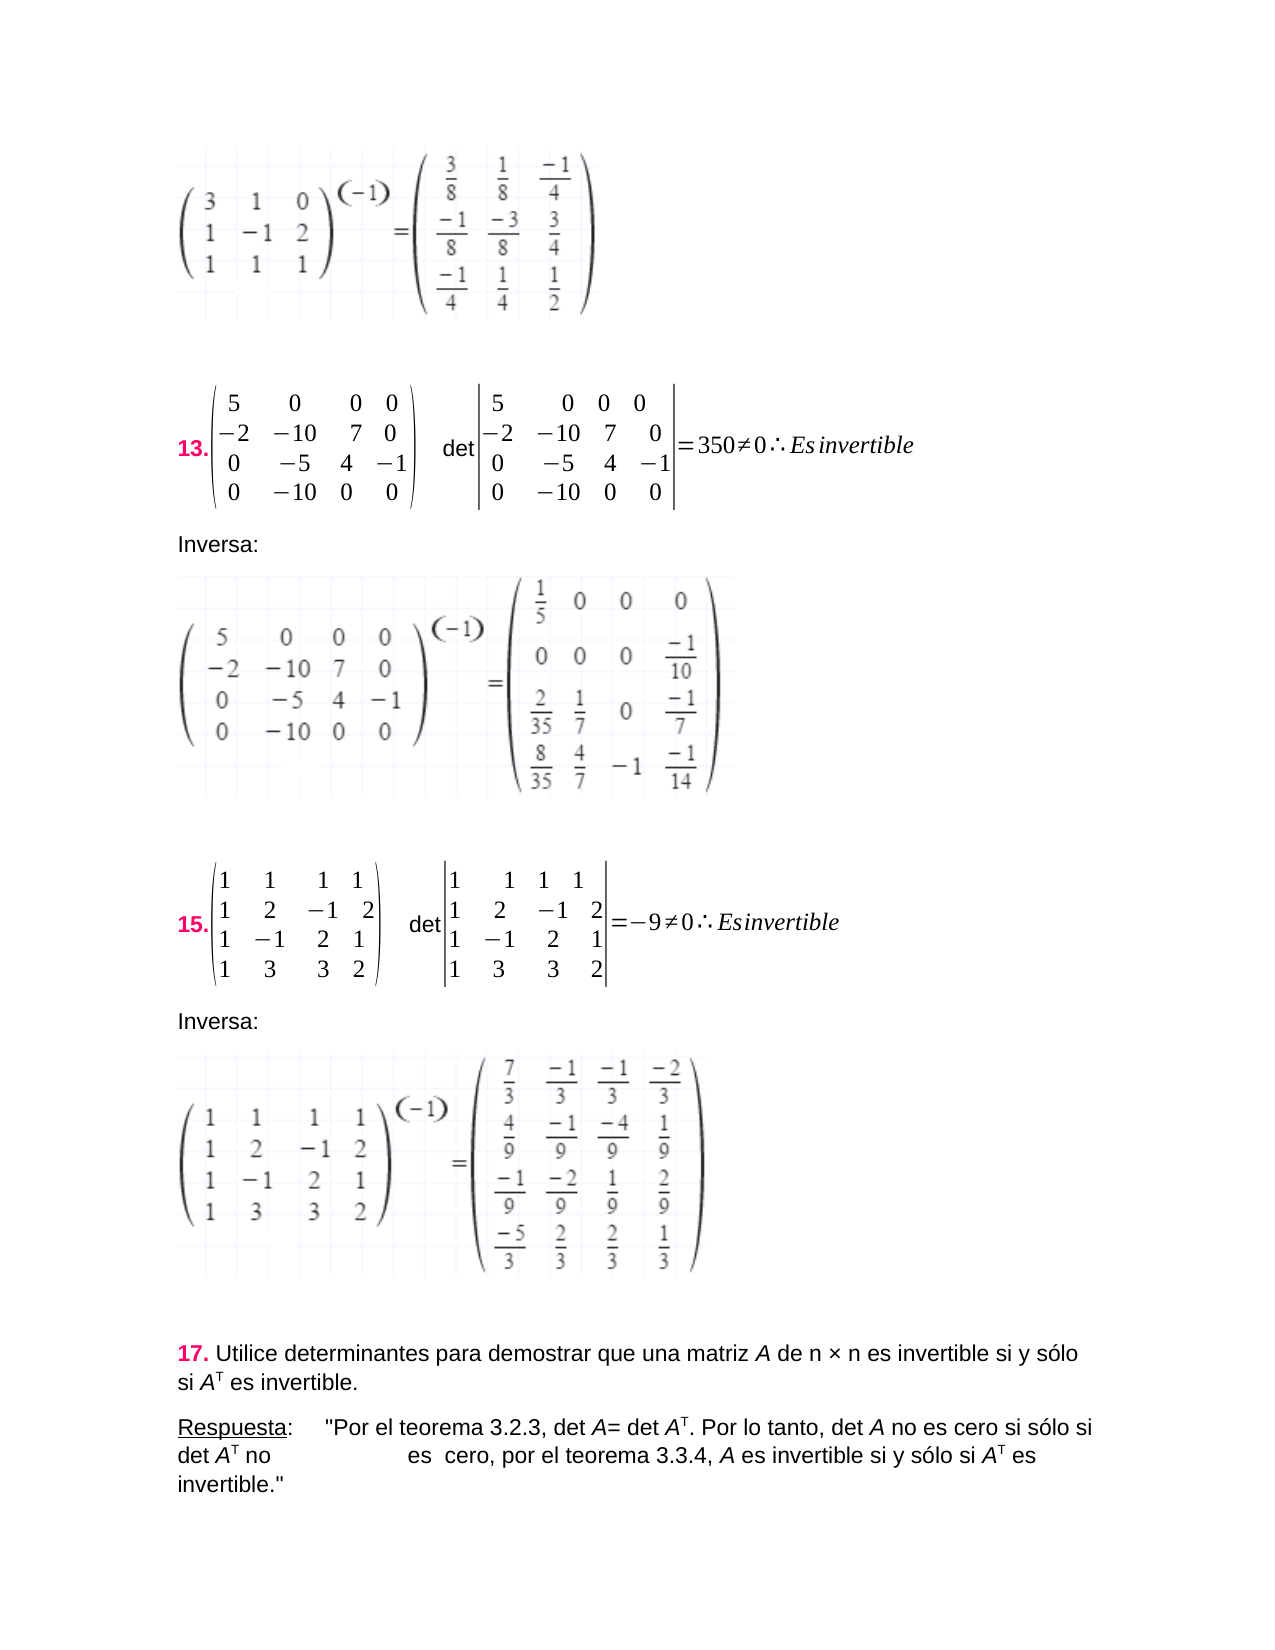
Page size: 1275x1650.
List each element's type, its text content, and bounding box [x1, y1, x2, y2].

text 13. det [177, 383, 1098, 512]
text Inversa: [177, 531, 1098, 557]
picture [177, 147, 601, 320]
text 15. det [177, 860, 1098, 989]
text Inversa: [177, 1008, 1098, 1034]
text 17. Utilice determinantes para demostrar que una matriz A de n × n es invertible si y sólo si AT es invertible. [177, 1340, 1098, 1395]
picture [177, 1052, 706, 1277]
picture [177, 576, 735, 797]
text Respuesta: "Por el teorema 3.2.3, det A= det AT. Por lo tanto, det A no es cero si sólo si det AT no es cero, por el teorema 3.3.4, A es invertible si y sólo si AT es invertible." [177, 1414, 1098, 1497]
